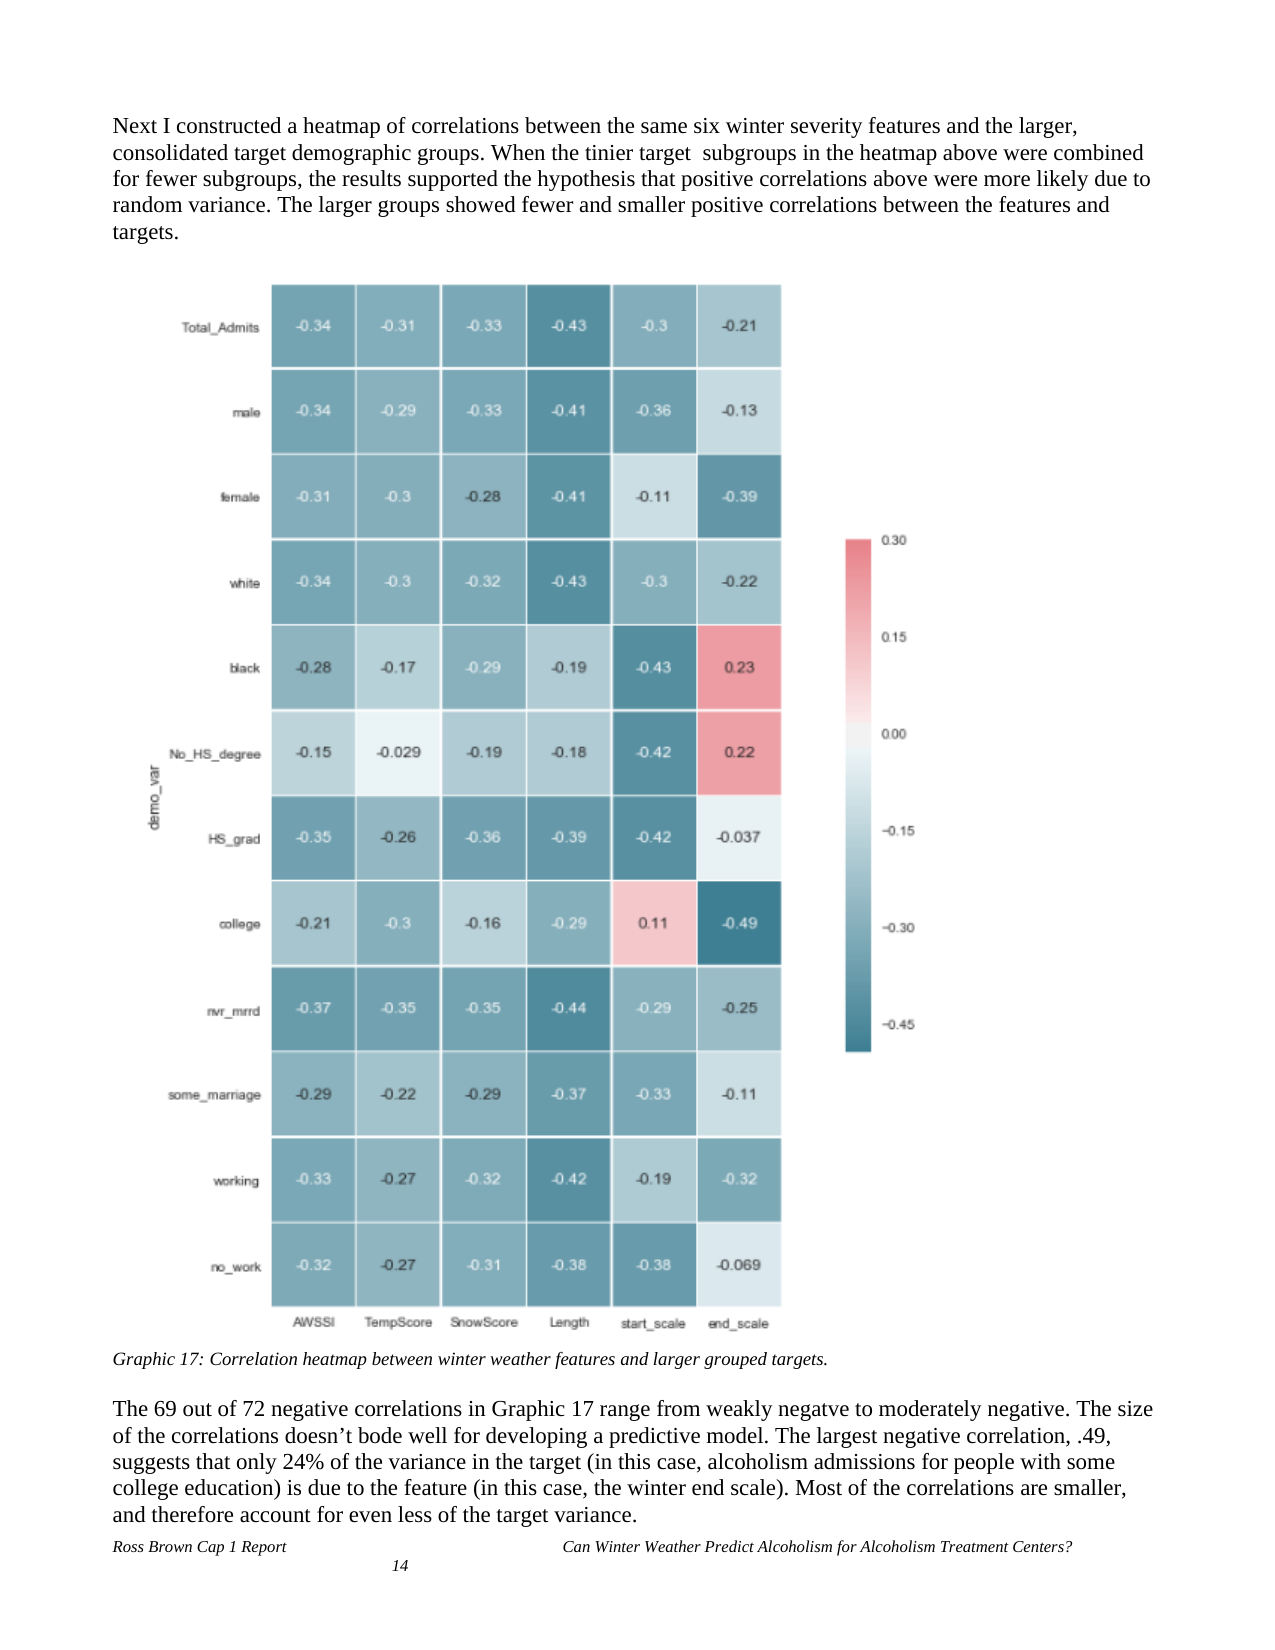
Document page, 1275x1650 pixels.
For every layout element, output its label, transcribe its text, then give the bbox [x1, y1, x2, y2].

text Graphic 17: Correlation heatmap between winter weather features and larger grouped targets. [112, 1347, 1162, 1369]
picture [112, 270, 979, 1348]
text The 69 out of 72 negative correlations in Graphic 17 range from weakly negatve to moderately negative. The size of the correlations doesn’t bode well for developing a predictive model. The largest negative correlation, .49, suggests that only 24% of the variance in the target (in this case, alcoholism admissions for people with some college education) is due to the feature (in this case, the winter end scale). Most of the correlations are smaller, and therefore account for even less of the target variance. [112, 1395, 1162, 1527]
text Next I constructed a heatmap of correlations between the same six winter severity features and the larger, consolidated target demographic groups. When the tinier target subgroups in the heatmap above were combined for fewer subgroups, the results supported the hypothesis that positive correlations above were more likely due to random variance. The larger groups showed fewer and smaller positive correlations between the features and targets. [112, 112, 1162, 244]
